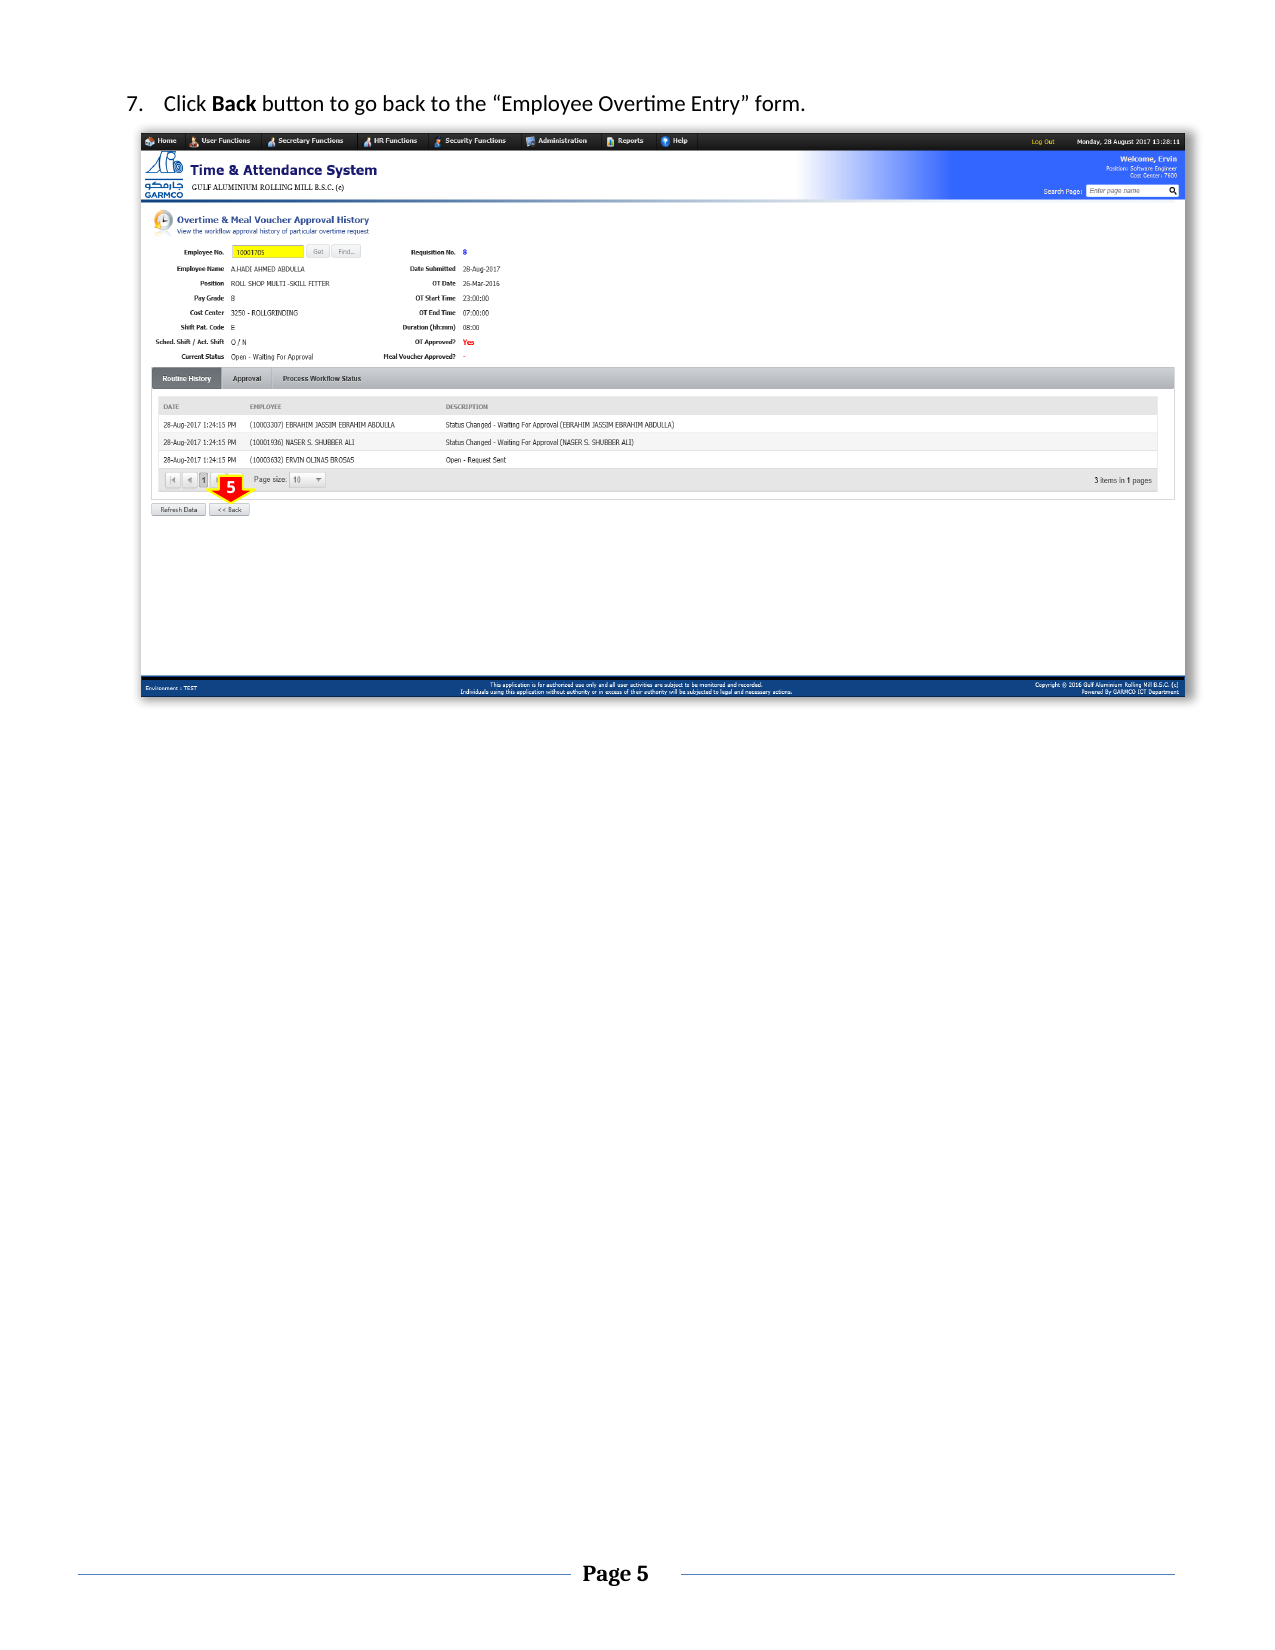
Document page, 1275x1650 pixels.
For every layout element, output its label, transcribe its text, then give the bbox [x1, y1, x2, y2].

picture [141, 132, 1185, 697]
list Click Back button to go back to the “Employee Overtime Entry” form. [126, 89, 1186, 117]
